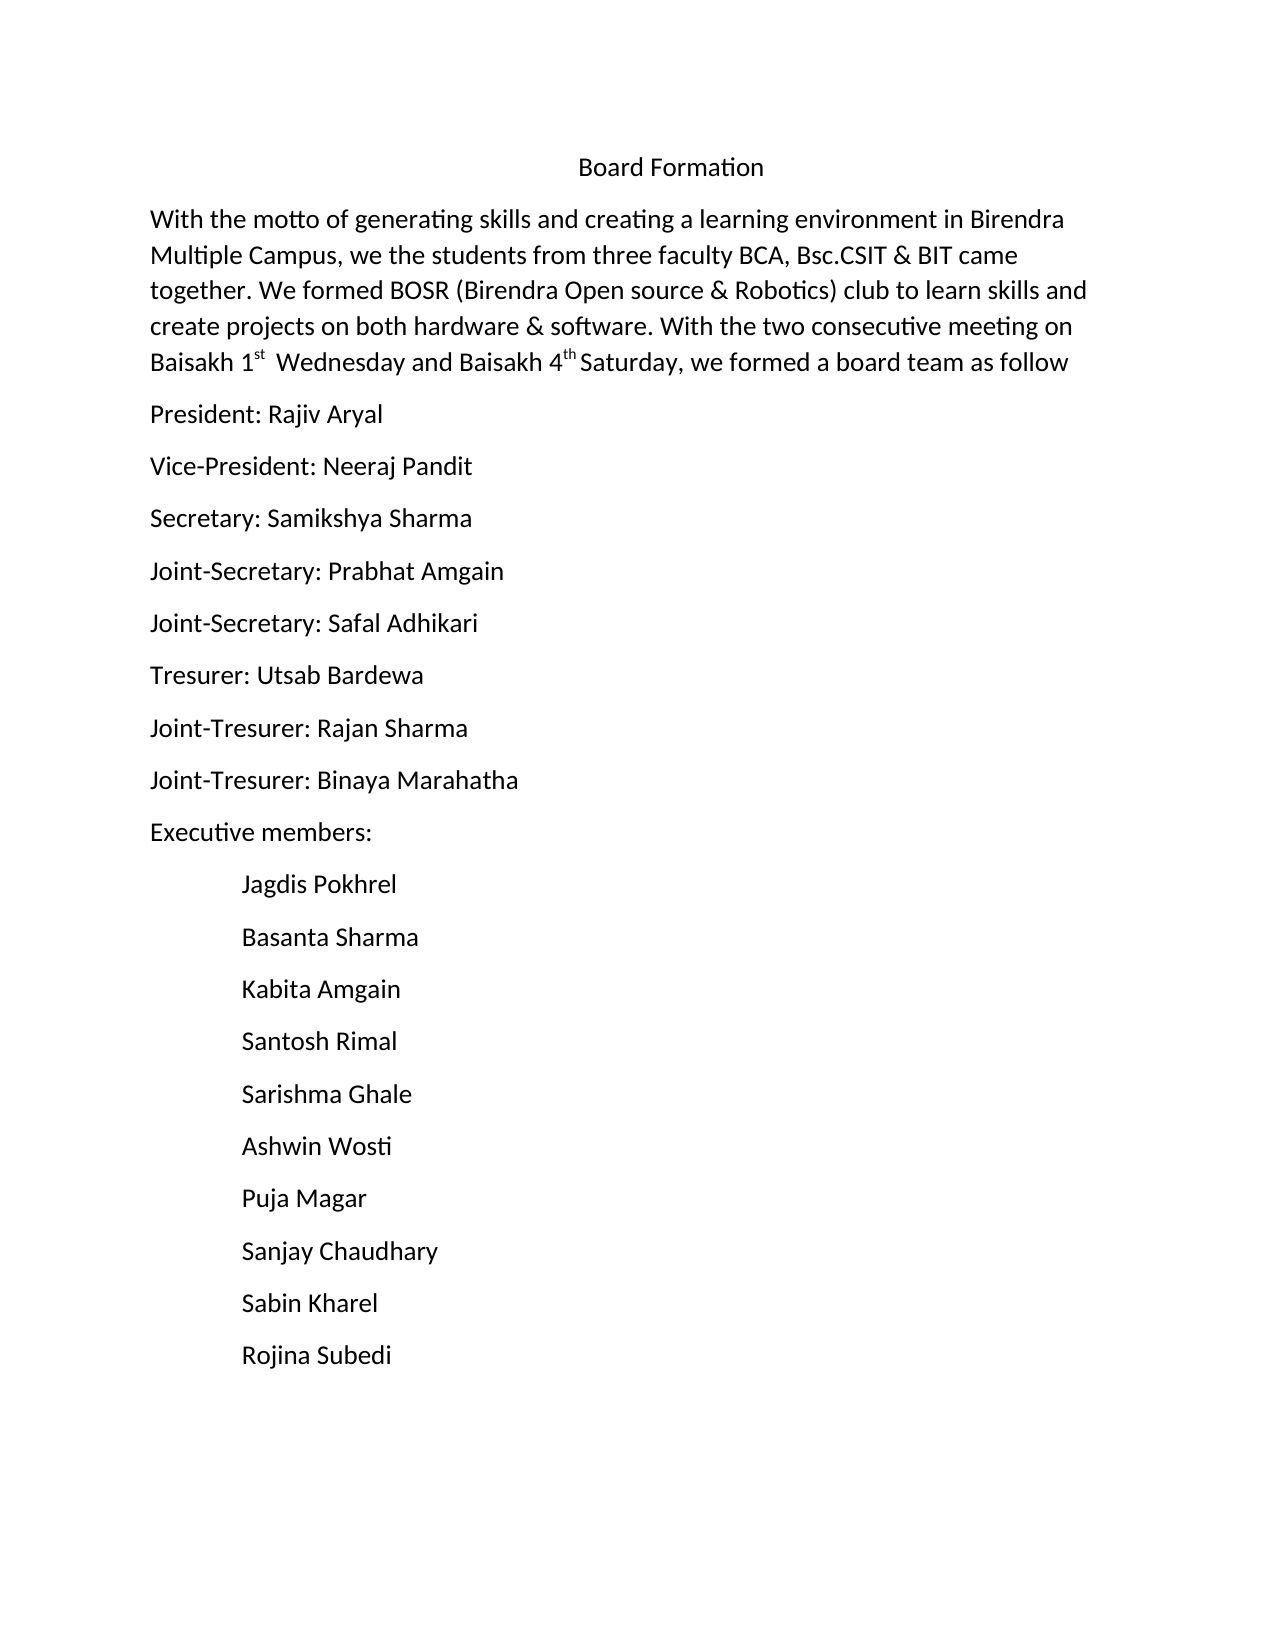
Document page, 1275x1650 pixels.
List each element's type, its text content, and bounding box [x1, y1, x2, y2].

text Joint-Secretary: Safal Adhikari [150, 606, 1125, 639]
text Jagdis Pokhrel [150, 868, 1125, 901]
text Executive members: [150, 815, 1125, 848]
text Vice-President: Neeraj Pandit [150, 449, 1125, 482]
text Joint-Tresurer: Binaya Marahatha [150, 763, 1125, 796]
text Joint-Tresurer: Rajan Sharma [150, 711, 1125, 744]
text Board Formation [150, 150, 1125, 183]
text Tresurer: Utsab Bardewa [150, 658, 1125, 692]
text Basanta Sharma [150, 920, 1125, 953]
text Sabin Kharel [150, 1286, 1125, 1319]
text Kabita Amgain [150, 972, 1125, 1005]
text Sanjay Chaudhary [150, 1234, 1125, 1267]
text Santosh Rimal [150, 1024, 1125, 1058]
text Puja Magar [150, 1181, 1125, 1214]
text With the motto of generating skills and creating a learning environment in Birendra Multiple Campus, we the students from three faculty BCA, Bsc.CSIT & BIT came together. We formed BOSR (Birendra Open source & Robotics) club to learn skills and create projects on both hardware & software. With the two consecutive meeting on Baisakh 1st Wednesday and Baisakh 4th Saturday, we formed a board team as follow [150, 202, 1125, 378]
text Ashwin Wosti [150, 1129, 1125, 1162]
text President: Rajiv Aryal [150, 397, 1125, 430]
text Joint-Secretary: Prabhat Amgain [150, 554, 1125, 587]
text Rojina Subedi [150, 1338, 1125, 1371]
text Secretary: Samikshya Sharma [150, 502, 1125, 535]
text Sarishma Ghale [150, 1077, 1125, 1110]
